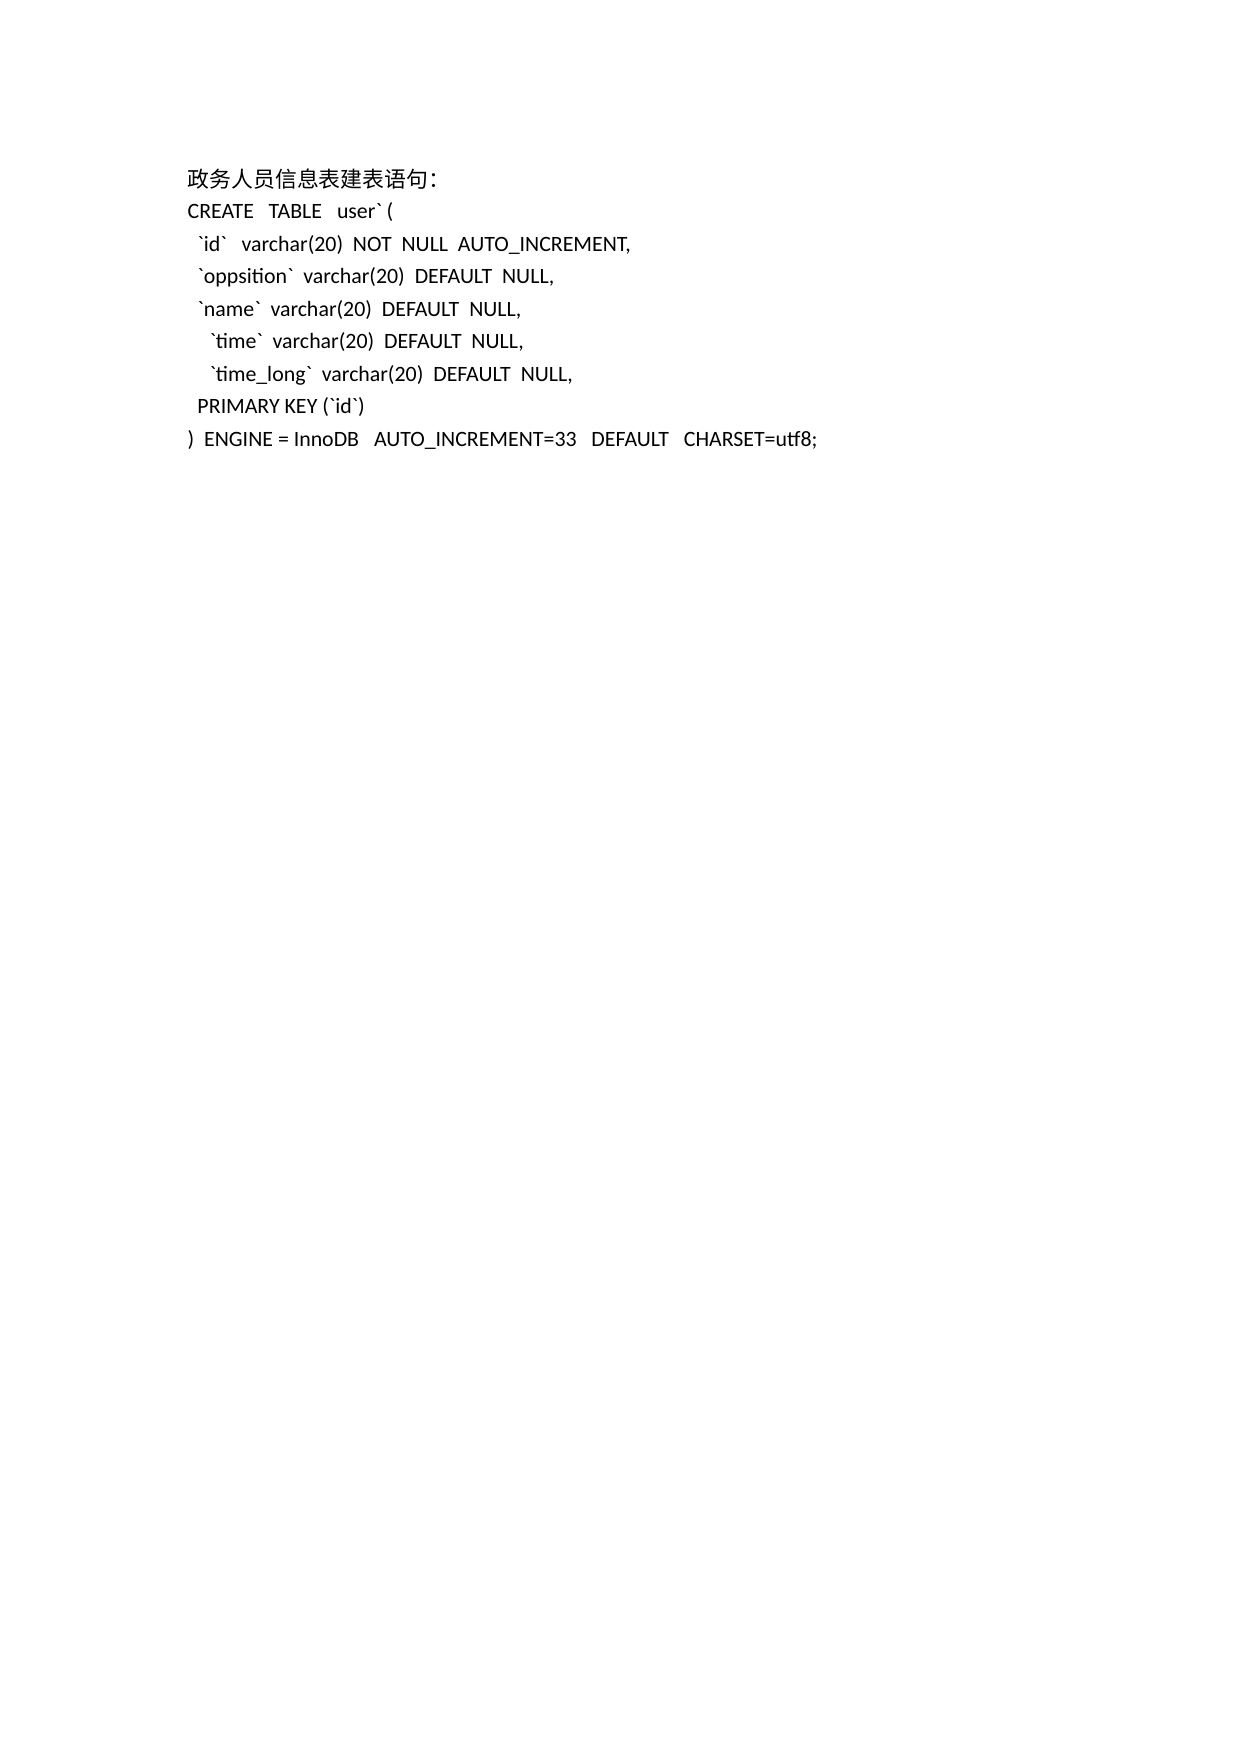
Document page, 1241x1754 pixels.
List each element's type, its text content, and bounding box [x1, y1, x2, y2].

text ) ENGINE = InnoDB AUTO_INCREMENT=33 DEFAULT CHARSET=utf8; [187, 422, 1053, 454]
text `id` varchar(20) NOT NULL AUTO_INCREMENT, [187, 227, 1053, 259]
text `time` varchar(20) DEFAULT NULL, [187, 324, 1053, 357]
text `time_long` varchar(20) DEFAULT NULL, [187, 357, 1053, 389]
text CREATE TABLE user` ( [187, 194, 1053, 227]
text `oppsition` varchar(20) DEFAULT NULL, [187, 259, 1053, 292]
text PRIMARY KEY (`id`) [187, 389, 1053, 422]
text `name` varchar(20) DEFAULT NULL, [187, 292, 1053, 324]
text 政务人员信息表建表语句： [187, 162, 1053, 194]
